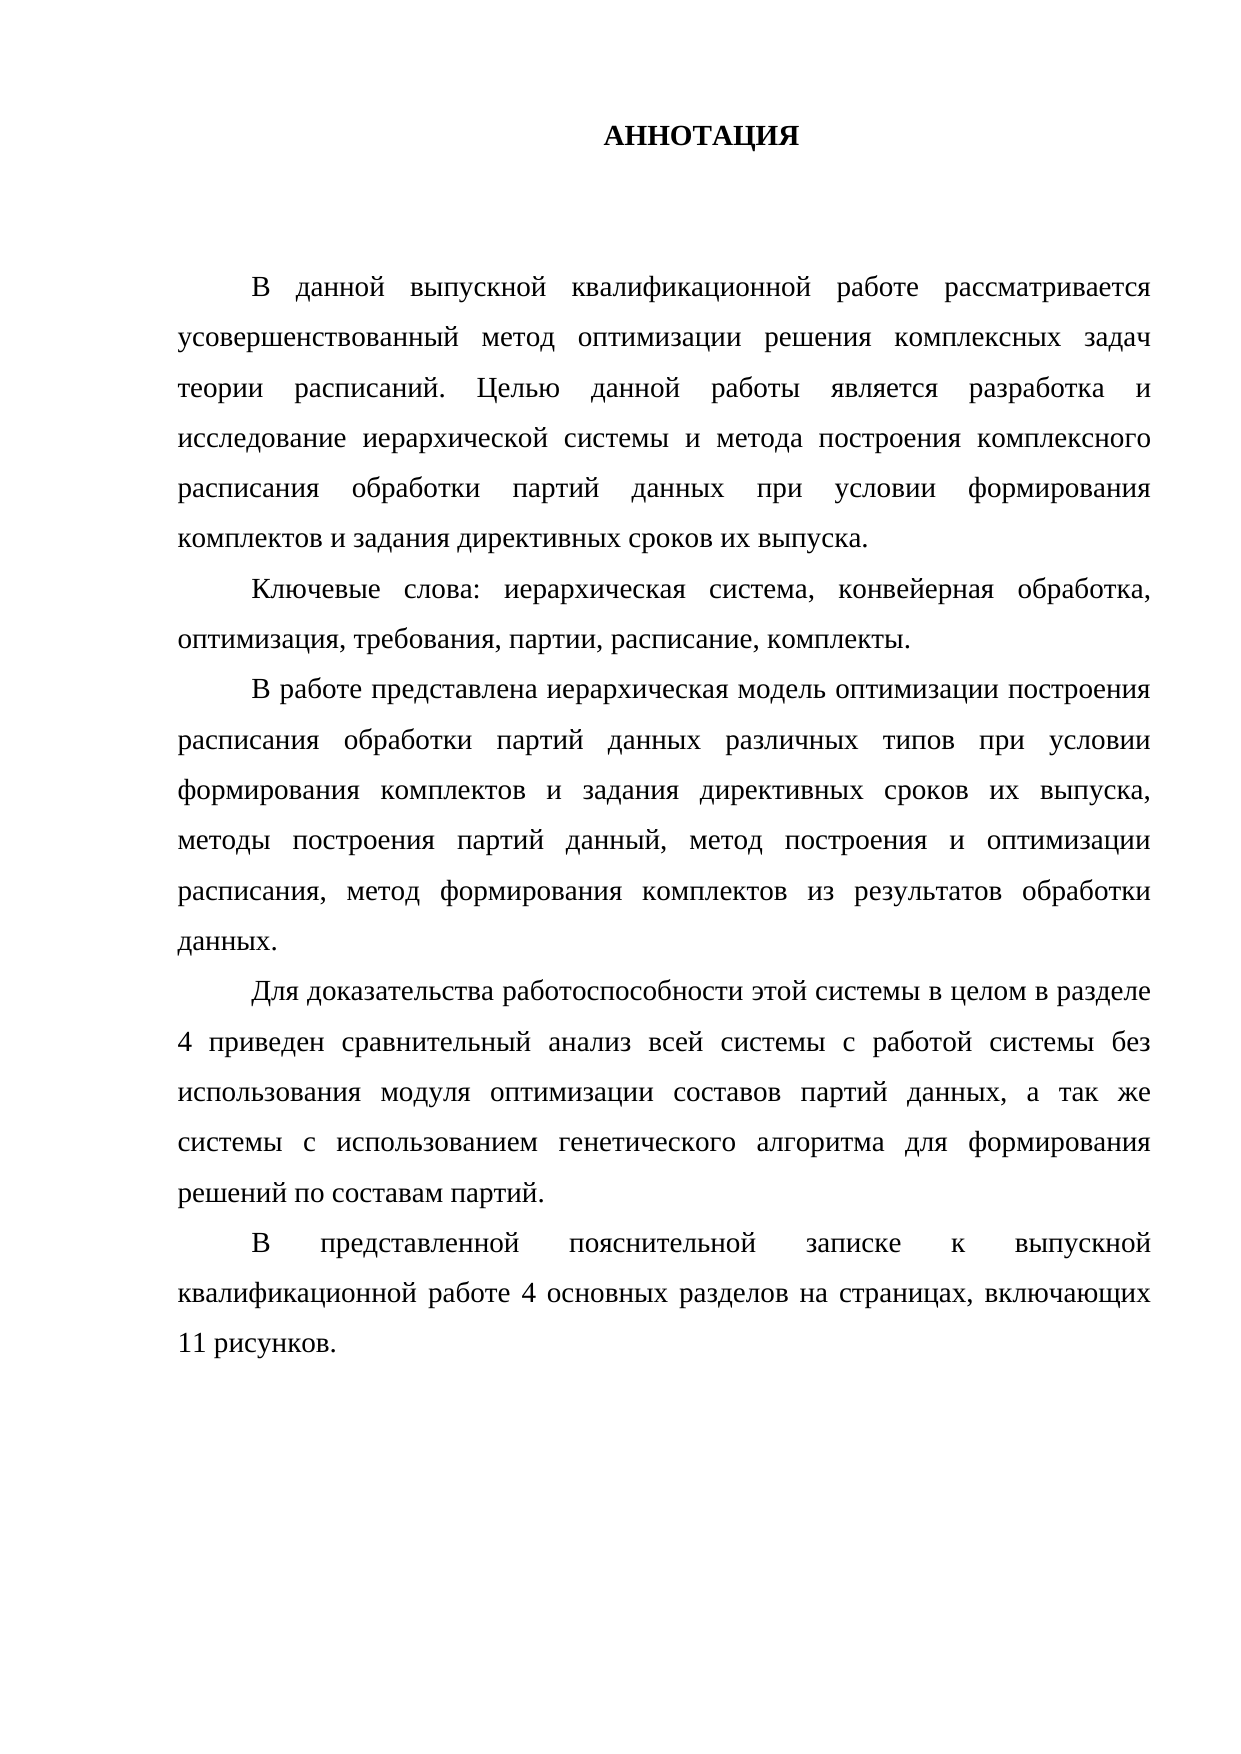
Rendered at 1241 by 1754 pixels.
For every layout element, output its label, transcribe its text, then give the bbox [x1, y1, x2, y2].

text В работе представлена иерархическая модель оптимизации построения расписания обработки партий данных различных типов при условии формирования комплектов и задания директивных сроков их выпуска, методы построения партий данный, метод построения и оптимизации расписания, метод формирования комплектов из результатов обработки данных. [177, 672, 1152, 957]
text АННОТАЦИЯ [177, 118, 1152, 152]
text В представленной пояснительной записке к выпускной квалификационной работе 4 основных разделов на страницах, включающих 11 рисунков. [177, 1225, 1152, 1359]
text Для доказательства работоспособности этой системы в целом в разделе 4 приведен сравнительный анализ всей системы с работой системы без использования модуля оптимизации составов партий данных, а так же системы с использованием генетического алгоритма для формирования решений по составам партий. [177, 973, 1152, 1208]
text Ключевые слова: иерархическая система, конвейерная обработка, оптимизация, требования, партии, расписание, комплекты. [177, 571, 1152, 655]
text В данной выпускной квалификационной работе рассматривается усовершенствованный метод оптимизации решения комплексных задач теории расписаний. Целью данной работы является разработка и исследование иерархической системы и метода построения комплексного расписания обработки партий данных при условии формирования комплектов и задания директивных сроков их выпуска. [177, 269, 1152, 554]
